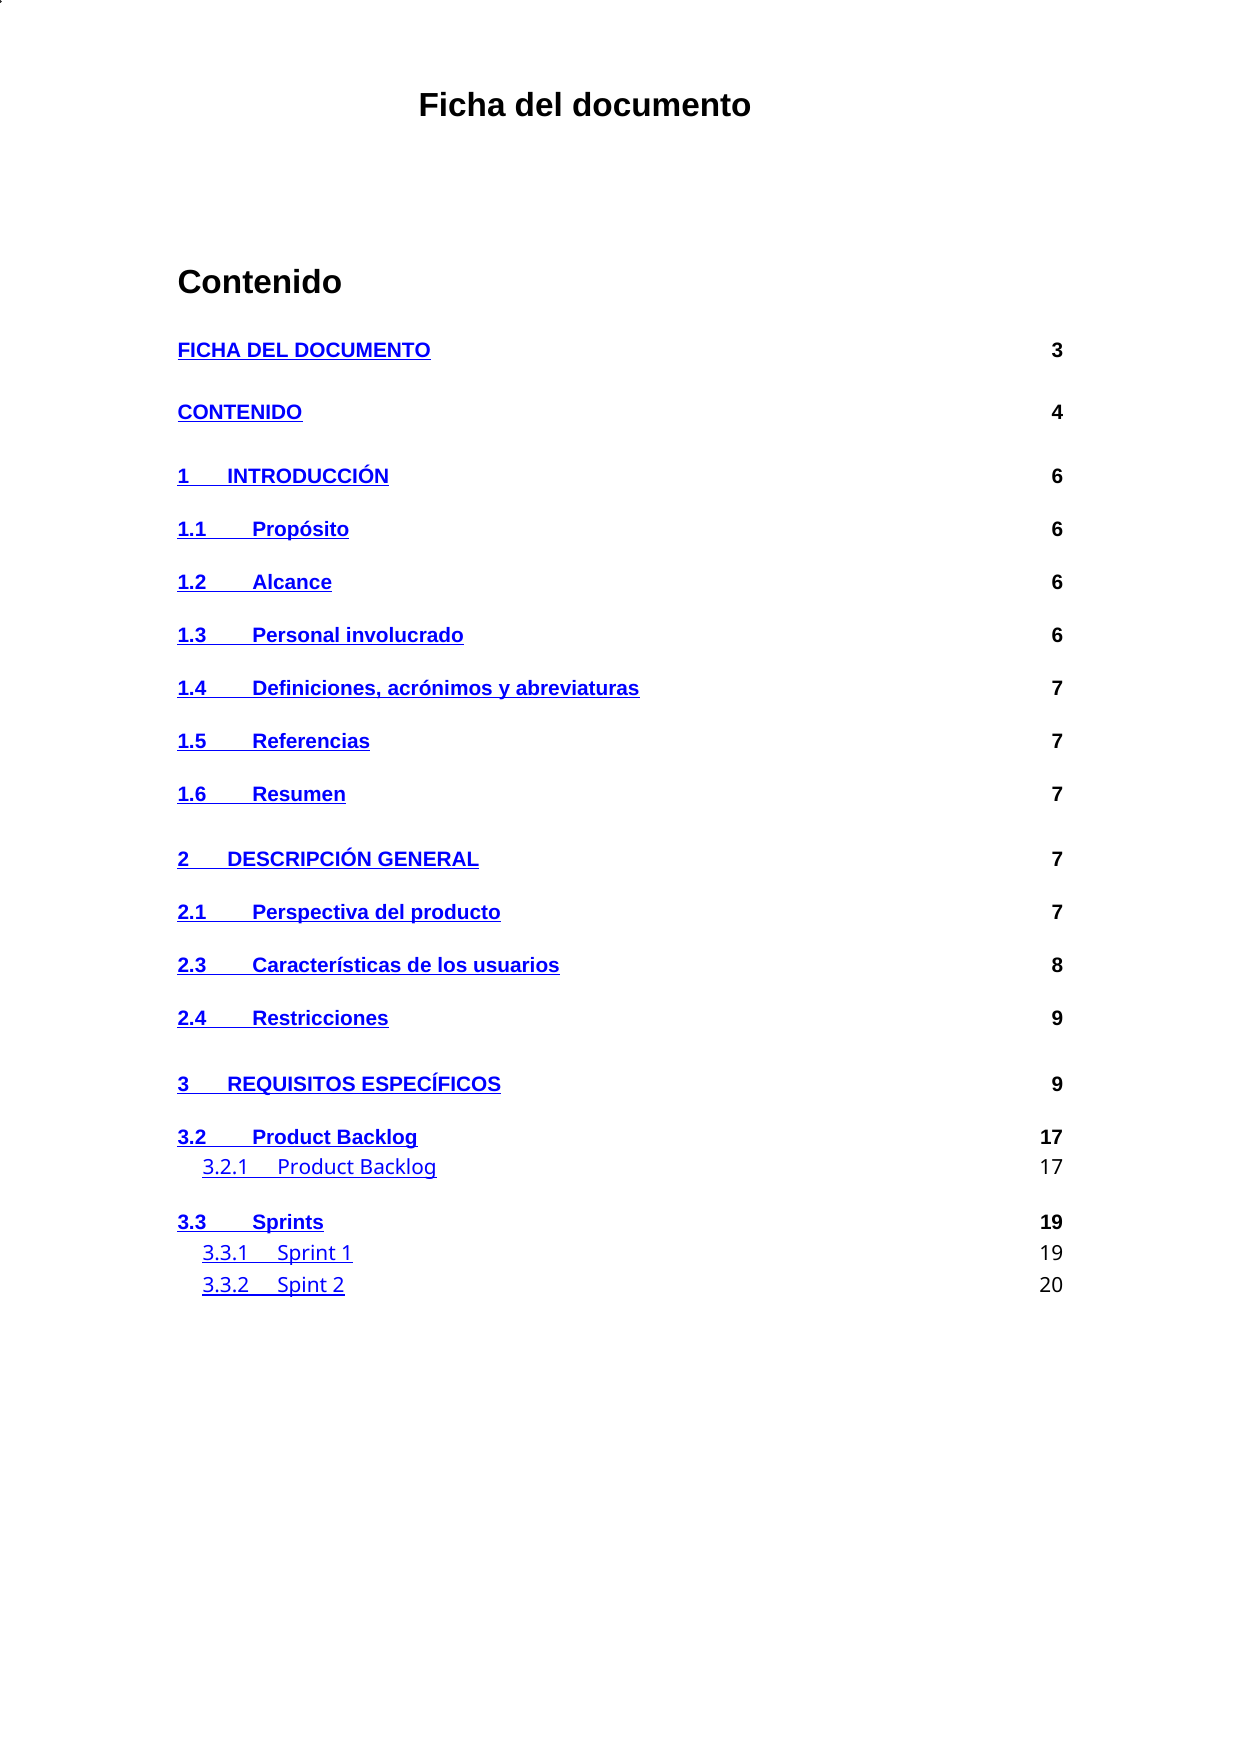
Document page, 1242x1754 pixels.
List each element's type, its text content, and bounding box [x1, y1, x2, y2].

list Características de los usuarios 8 [177, 953, 1094, 977]
list DESCRIPCIÓN GENERAL 7 [177, 847, 1094, 871]
list Perspectiva del producto 7 [177, 900, 1094, 924]
list Restricciones 9 [177, 1006, 1094, 1030]
list Sprint 1 19 [202, 1238, 1094, 1266]
text FICHA DEL DOCUMENTO 3 [177, 338, 1094, 362]
list Alcance 6 [177, 570, 1094, 594]
list Sprints 19 [177, 1210, 1094, 1234]
list INTRODUCCIÓN 6 [177, 464, 1094, 488]
list REQUISITOS ESPECÍFICOS 9 [177, 1072, 1094, 1096]
list Propósito 6 [177, 517, 1094, 541]
list Product Backlog 17 [202, 1152, 1094, 1181]
list Personal involucrado 6 [177, 623, 1094, 647]
list Resumen 7 [177, 782, 1094, 806]
list Definiciones, acrónimos y abreviaturas 7 [177, 676, 1094, 700]
list Product Backlog 17 [177, 1124, 1094, 1148]
list Spint 2 20 [202, 1270, 1094, 1299]
list Referencias 7 [177, 729, 1094, 753]
subtitle Contenido [177, 262, 1094, 301]
text CONTENIDO 4 [177, 399, 1094, 423]
